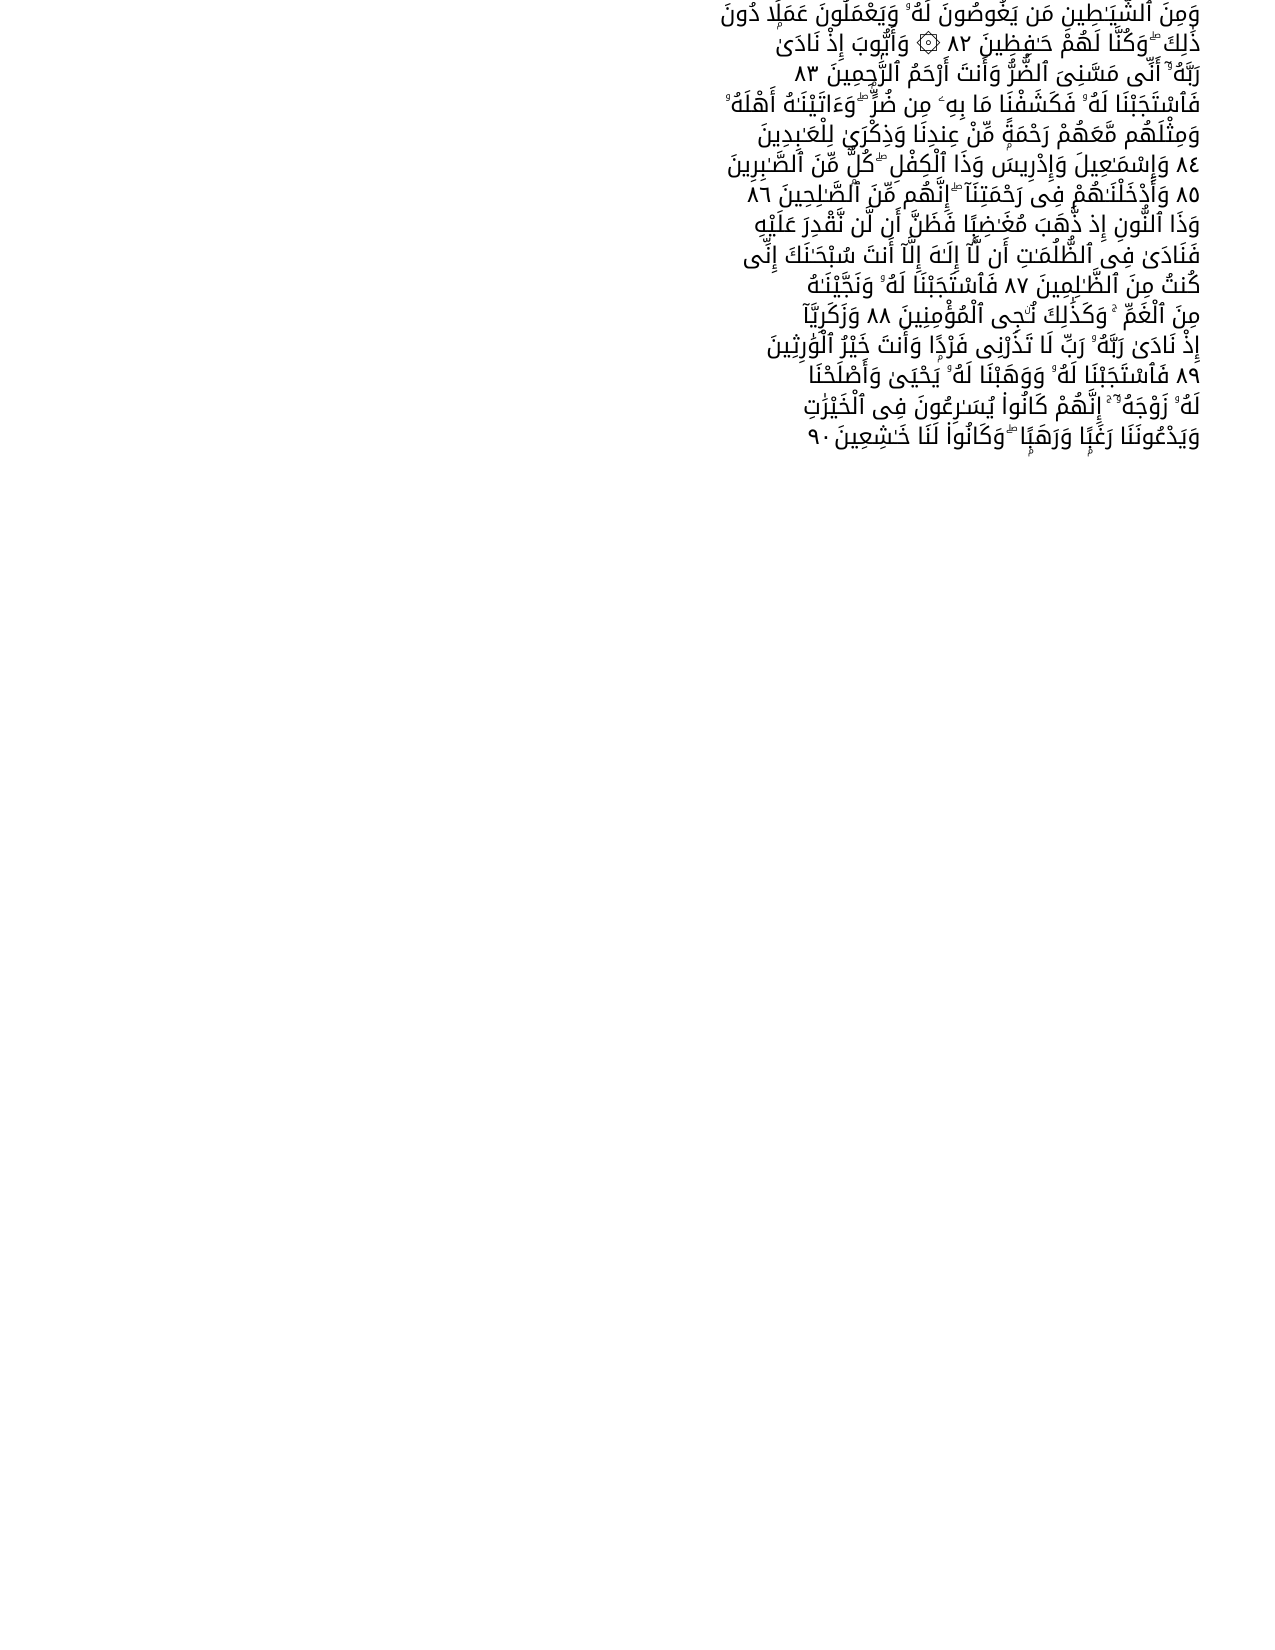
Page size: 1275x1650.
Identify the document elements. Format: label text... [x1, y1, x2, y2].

text وَمِنَ ٱلشَّيَـٰطِينِ مَن يَغُوصُونَ لَهُۥ وَيَعْمَلُونَ عَمَلًۭا دُونَ [75, 0, 1200, 26]
text وَمِثْلَهُم مَّعَهُمْ رَحْمَةًۭ مِّنْ عِندِنَا وَذِكْرَىٰ لِلْعَـٰبِدِينَ [75, 121, 1200, 147]
text لَهُۥ زَوْجَهُۥٓ ۚ إِنَّهُمْ كَانُوا۟ يُسَـٰرِعُونَ فِى ٱلْخَيْرَٰتِ [75, 393, 1200, 419]
text ٨٤ وَإِسْمَـٰعِيلَ وَإِدْرِيسَ وَذَا ٱلْكِفْلِ ۖ كُلٌّۭ مِّنَ ٱلصَّـٰبِرِينَ [75, 151, 1200, 177]
text إِذْ نَادَىٰ رَبَّهُۥ رَبِّ لَا تَذَرْنِى فَرْدًۭا وَأَنتَ خَيْرُ ٱلْوَٰرِثِينَ [75, 332, 1200, 359]
text ذَٰلِكَ ۖ وَكُنَّا لَهُمْ حَـٰفِظِينَ ٨٢ ۞ وَأَيُّوبَ إِذْ نَادَىٰ [75, 30, 1200, 57]
text فَنَادَىٰ فِى ٱلظُّلُمَـٰتِ أَن لَّآ إِلَـٰهَ إِلَّآ أَنتَ سُبْحَـٰنَكَ إِنِّى [75, 242, 1200, 268]
text وَذَا ٱلنُّونِ إِذ ذَّهَبَ مُغَـٰضِبًۭا فَظَنَّ أَن لَّن نَّقْدِرَ عَلَيْهِ [75, 211, 1200, 238]
text كُنتُ مِنَ ٱلظَّـٰلِمِينَ ٨٧ فَٱسْتَجَبْنَا لَهُۥ وَنَجَّيْنَـٰهُ [75, 272, 1200, 298]
text مِنَ ٱلْغَمِّ ۚ وَكَذَٰلِكَ نُـۨجِى ٱلْمُؤْمِنِينَ ٨٨ وَزَكَرِيَّآ [75, 302, 1200, 328]
text وَيَدْعُونَنَا رَغَبًۭا وَرَهَبًۭا ۖ وَكَانُوا۟ لَنَا خَـٰشِعِينَ ٩٠ [75, 423, 1200, 449]
text رَبَّهُۥٓ أَنِّى مَسَّنِىَ ٱلضُّرُّ وَأَنتَ أَرْحَمُ ٱلرَّٰحِمِينَ ٨٣ [75, 60, 1200, 87]
text فَٱسْتَجَبْنَا لَهُۥ فَكَشَفْنَا مَا بِهِۦ مِن ضُرٍّۢ ۖ وَءَاتَيْنَـٰهُ أَهْلَهُۥ [75, 91, 1200, 117]
text ٨٩ فَٱسْتَجَبْنَا لَهُۥ وَوَهَبْنَا لَهُۥ يَحْيَىٰ وَأَصْلَحْنَا [75, 362, 1200, 389]
text ٨٥ وَأَدْخَلْنَـٰهُمْ فِى رَحْمَتِنَآ ۖ إِنَّهُم مِّنَ ٱلصَّـٰلِحِينَ ٨٦ [75, 181, 1200, 208]
